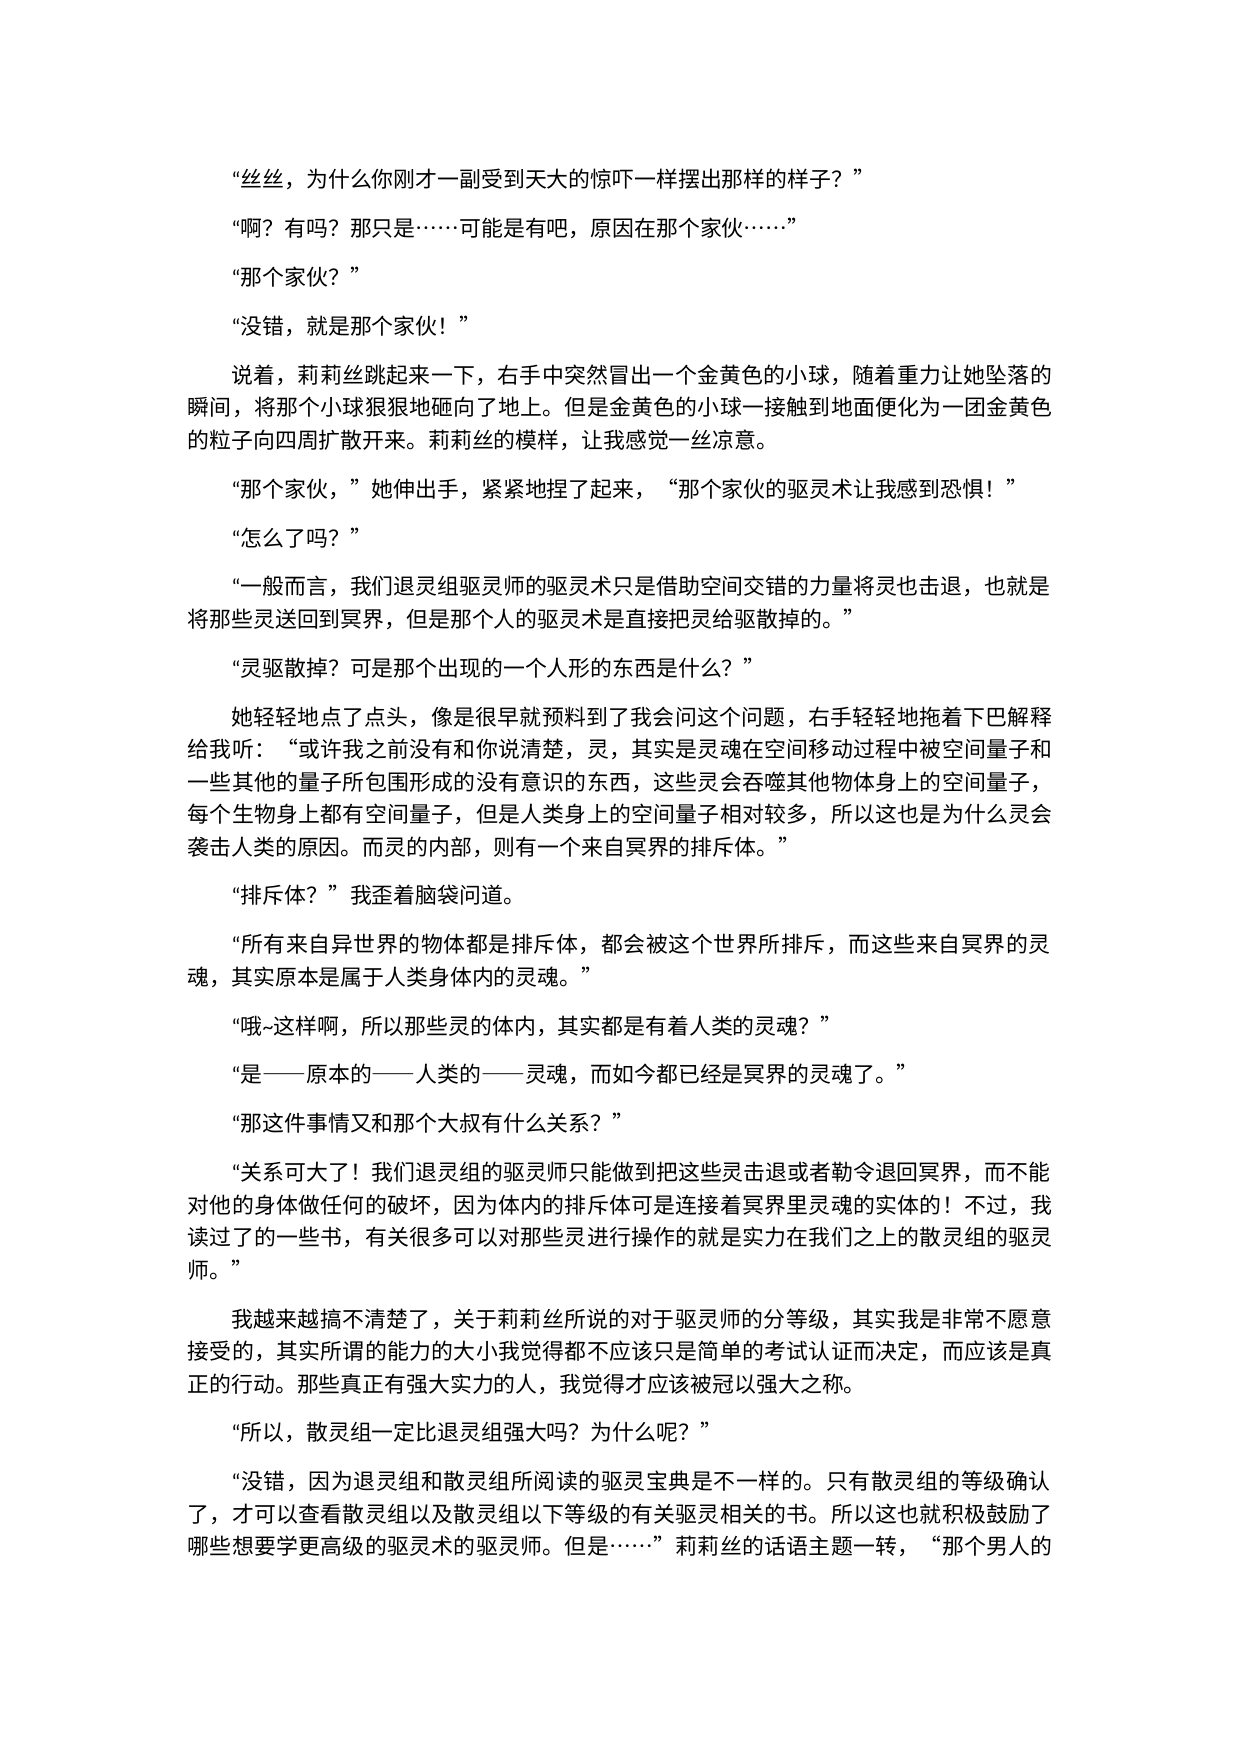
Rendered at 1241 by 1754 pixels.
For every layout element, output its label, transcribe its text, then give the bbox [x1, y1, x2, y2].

text “关系可大了！我们退灵组的驱灵师只能做到把这些灵击退或者勒令退回冥界，而不能对他的身体做任何的破坏，因为体内的排斥体可是连接着冥界里灵魂的实体的！不过，我读过了的一些书，有关很多可以对那些灵进行操作的就是实力在我们之上的散灵组的驱灵师。” [187, 1155, 1053, 1285]
text “所有来自异世界的物体都是排斥体，都会被这个世界所排斥，而这些来自冥界的灵魂，其实原本是属于人类身体内的灵魂。” [187, 927, 1053, 992]
text “没错，就是那个家伙！” [187, 308, 1053, 341]
text “是——原本的——人类的——灵魂，而如今都已经是冥界的灵魂了。” [187, 1057, 1053, 1089]
text “那个家伙？” [187, 260, 1053, 292]
text “啊？有吗？那只是……可能是有吧，原因在那个家伙……” [187, 211, 1053, 243]
text “灵驱散掉？可是那个出现的一个人形的东西是什么？” [187, 650, 1053, 683]
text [187, 1464, 1053, 1561]
text “一般而言，我们退灵组驱灵师的驱灵术只是借助空间交错的力量将灵也击退，也就是将那些灵送回到冥界，但是那个人的驱灵术是直接把灵给驱散掉的。” [187, 569, 1053, 634]
text “排斥体？”我歪着脑袋问道。 [187, 878, 1053, 911]
text “哦~这样啊，所以那些灵的体内，其实都是有着人类的灵魂？” [187, 1008, 1053, 1041]
text “丝丝，为什么你刚才一副受到天大的惊吓一样摆出那样的样子？” [187, 162, 1053, 194]
text “怎么了吗？” [187, 520, 1053, 553]
text 她轻轻地点了点头，像是很早就预料到了我会问这个问题，右手轻轻地拖着下巴解释给我听：“或许我之前没有和你说清楚，灵，其实是灵魂在空间移动过程中被空间量子和一些其他的量子所包围形成的没有意识的东西，这些灵会吞噬其他物体身上的空间量子，每个生物身上都有空间量子，但是人类身上的空间量子相对较多，所以这也是为什么灵会袭击人类的原因。而灵的内部，则有一个来自冥界的排斥体。” [187, 699, 1053, 862]
text 我越来越搞不清楚了，关于莉莉丝所说的对于驱灵师的分等级，其实我是非常不愿意接受的，其实所谓的能力的大小我觉得都不应该只是简单的考试认证而决定，而应该是真正的行动。那些真正有强大实力的人，我觉得才应该被冠以强大之称。 [187, 1301, 1053, 1399]
text “所以，散灵组一定比退灵组强大吗？为什么呢？” [187, 1415, 1053, 1447]
text 说着，莉莉丝跳起来一下，右手中突然冒出一个金黄色的小球，随着重力让她坠落的瞬间，将那个小球狠狠地砸向了地上。但是金黄色的小球一接触到地面便化为一团金黄色的粒子向四周扩散开来。莉莉丝的模样，让我感觉一丝凉意。 [187, 357, 1053, 455]
text “那个家伙，”她伸出手，紧紧地捏了起来，“那个家伙的驱灵术让我感到恐惧！” [187, 471, 1053, 504]
text “那这件事情又和那个大叔有什么关系？” [187, 1106, 1053, 1138]
